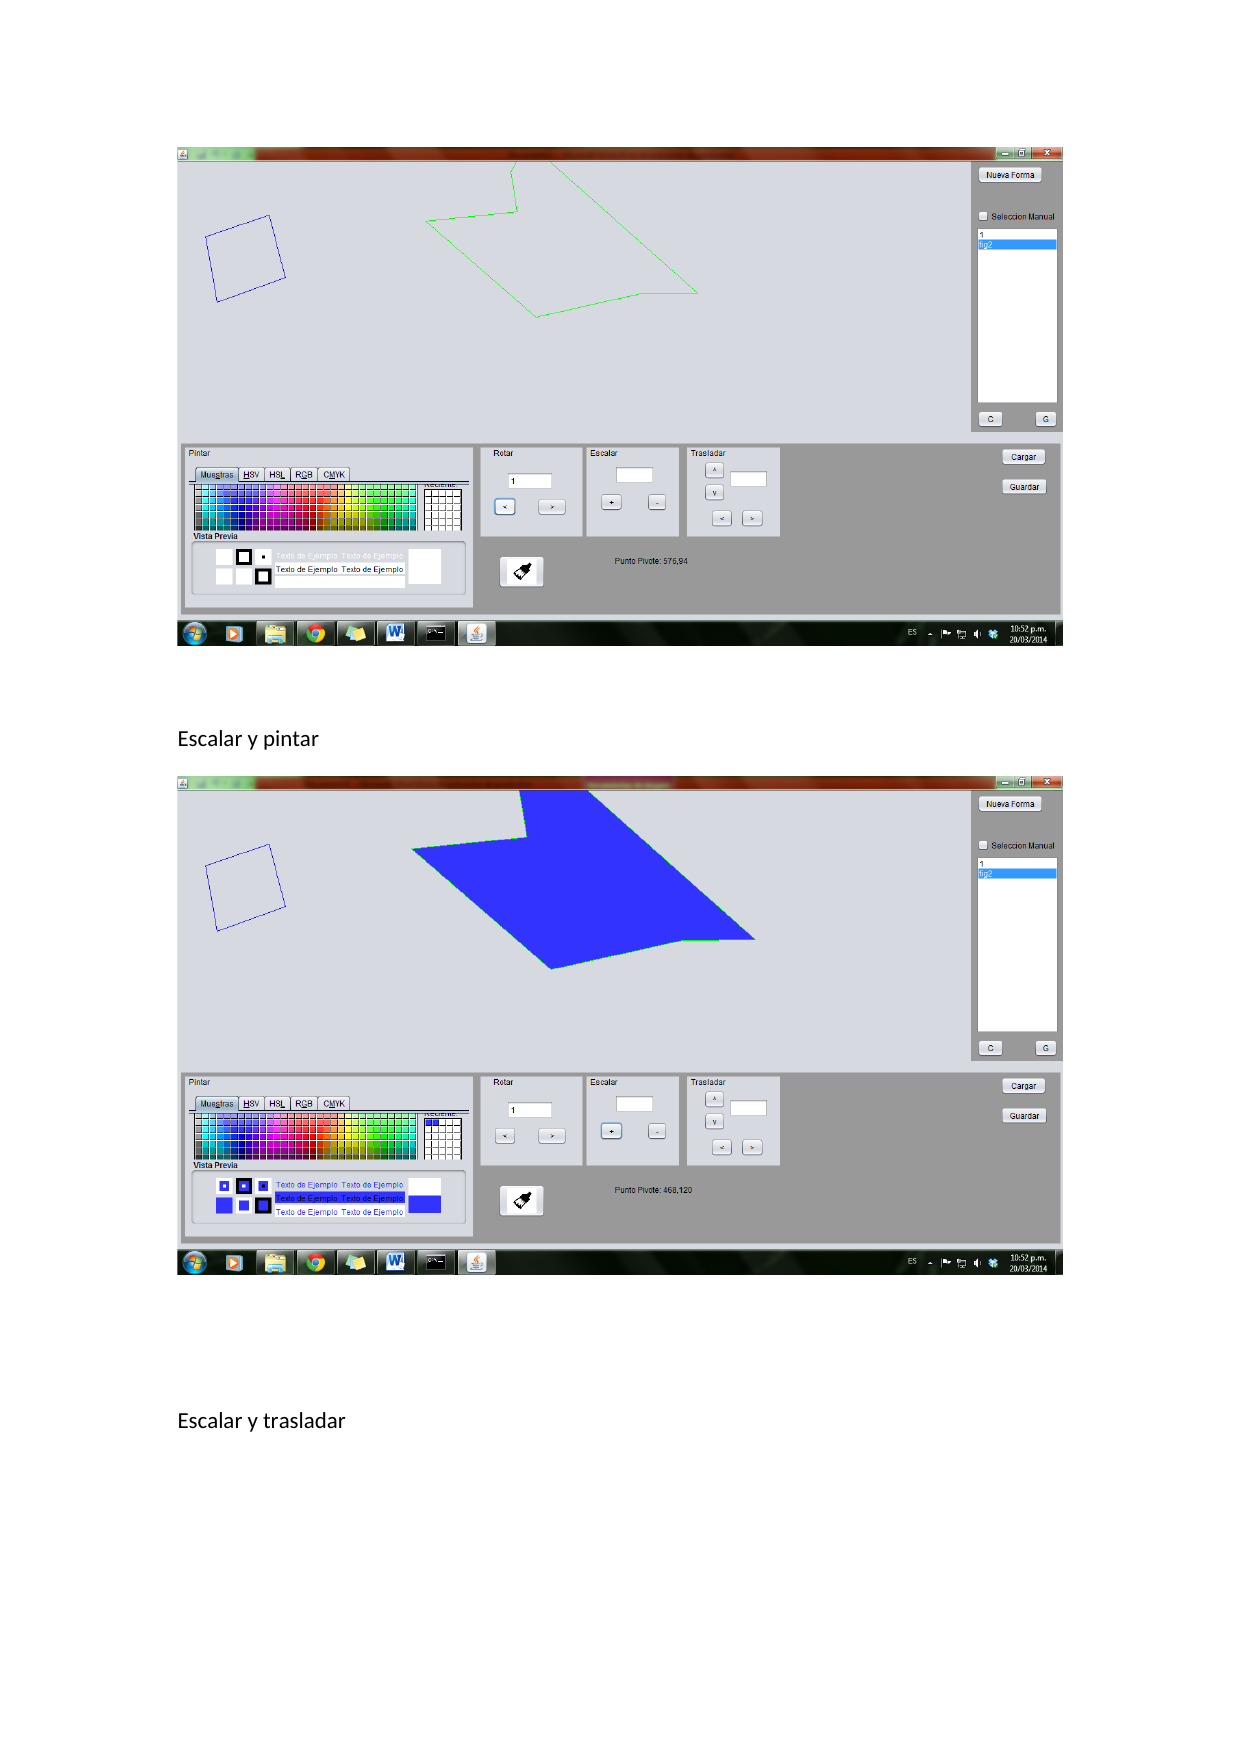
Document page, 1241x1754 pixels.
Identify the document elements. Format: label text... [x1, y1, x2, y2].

picture [177, 147, 1063, 646]
text Escalar y trasladar [177, 1406, 1063, 1434]
picture [177, 776, 1063, 1275]
text Escalar y pintar [177, 724, 1063, 752]
